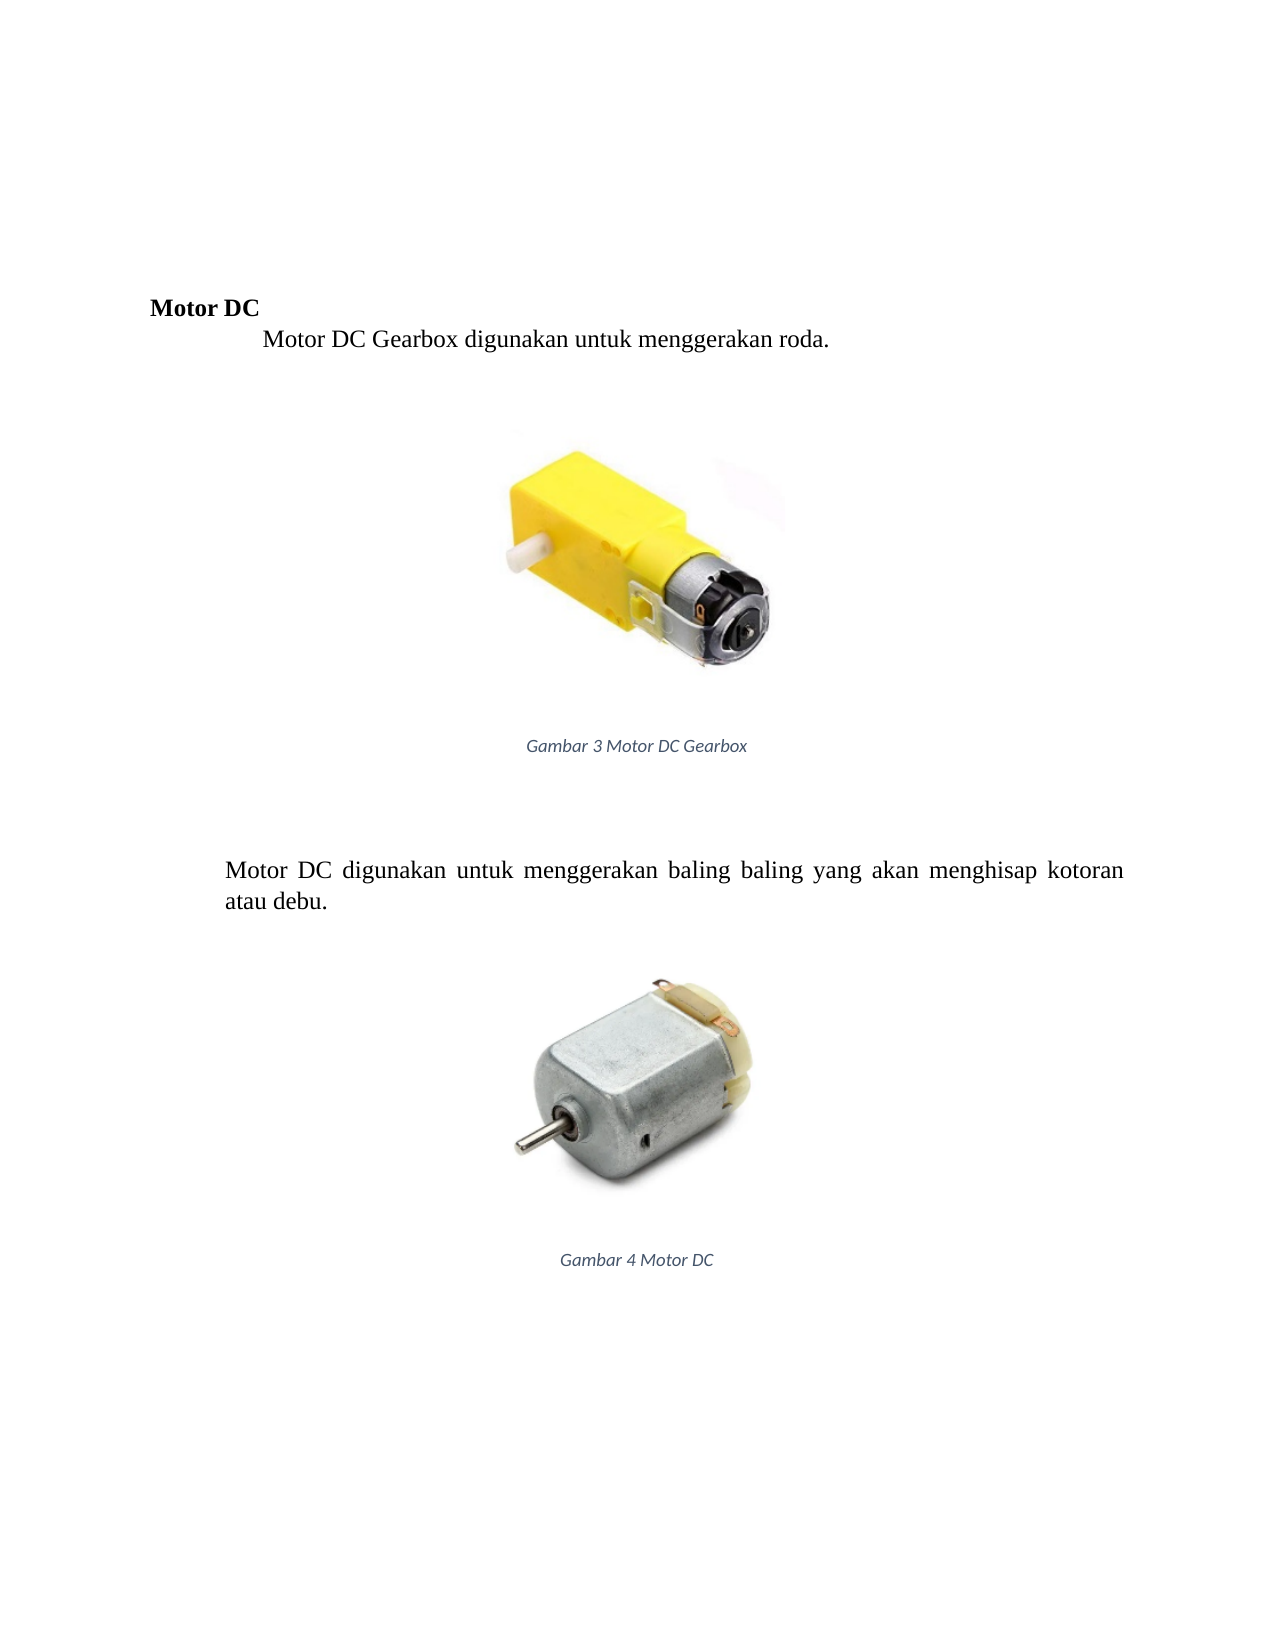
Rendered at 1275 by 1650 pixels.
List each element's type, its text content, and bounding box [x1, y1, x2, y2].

picture [489, 419, 786, 715]
text Gambar 4 Motor DC [150, 1248, 1125, 1271]
list Motor DC Gearbox digunakan untuk menggerakan roda. [262, 324, 1125, 353]
text Motor DC digunakan untuk menggerakan baling baling yang akan menghisap kotoran atau debu. [225, 855, 1125, 915]
picture [489, 934, 786, 1230]
text Gambar 3 Motor DC Gearbox [150, 734, 1125, 757]
subtitle Motor DC [150, 293, 1125, 322]
